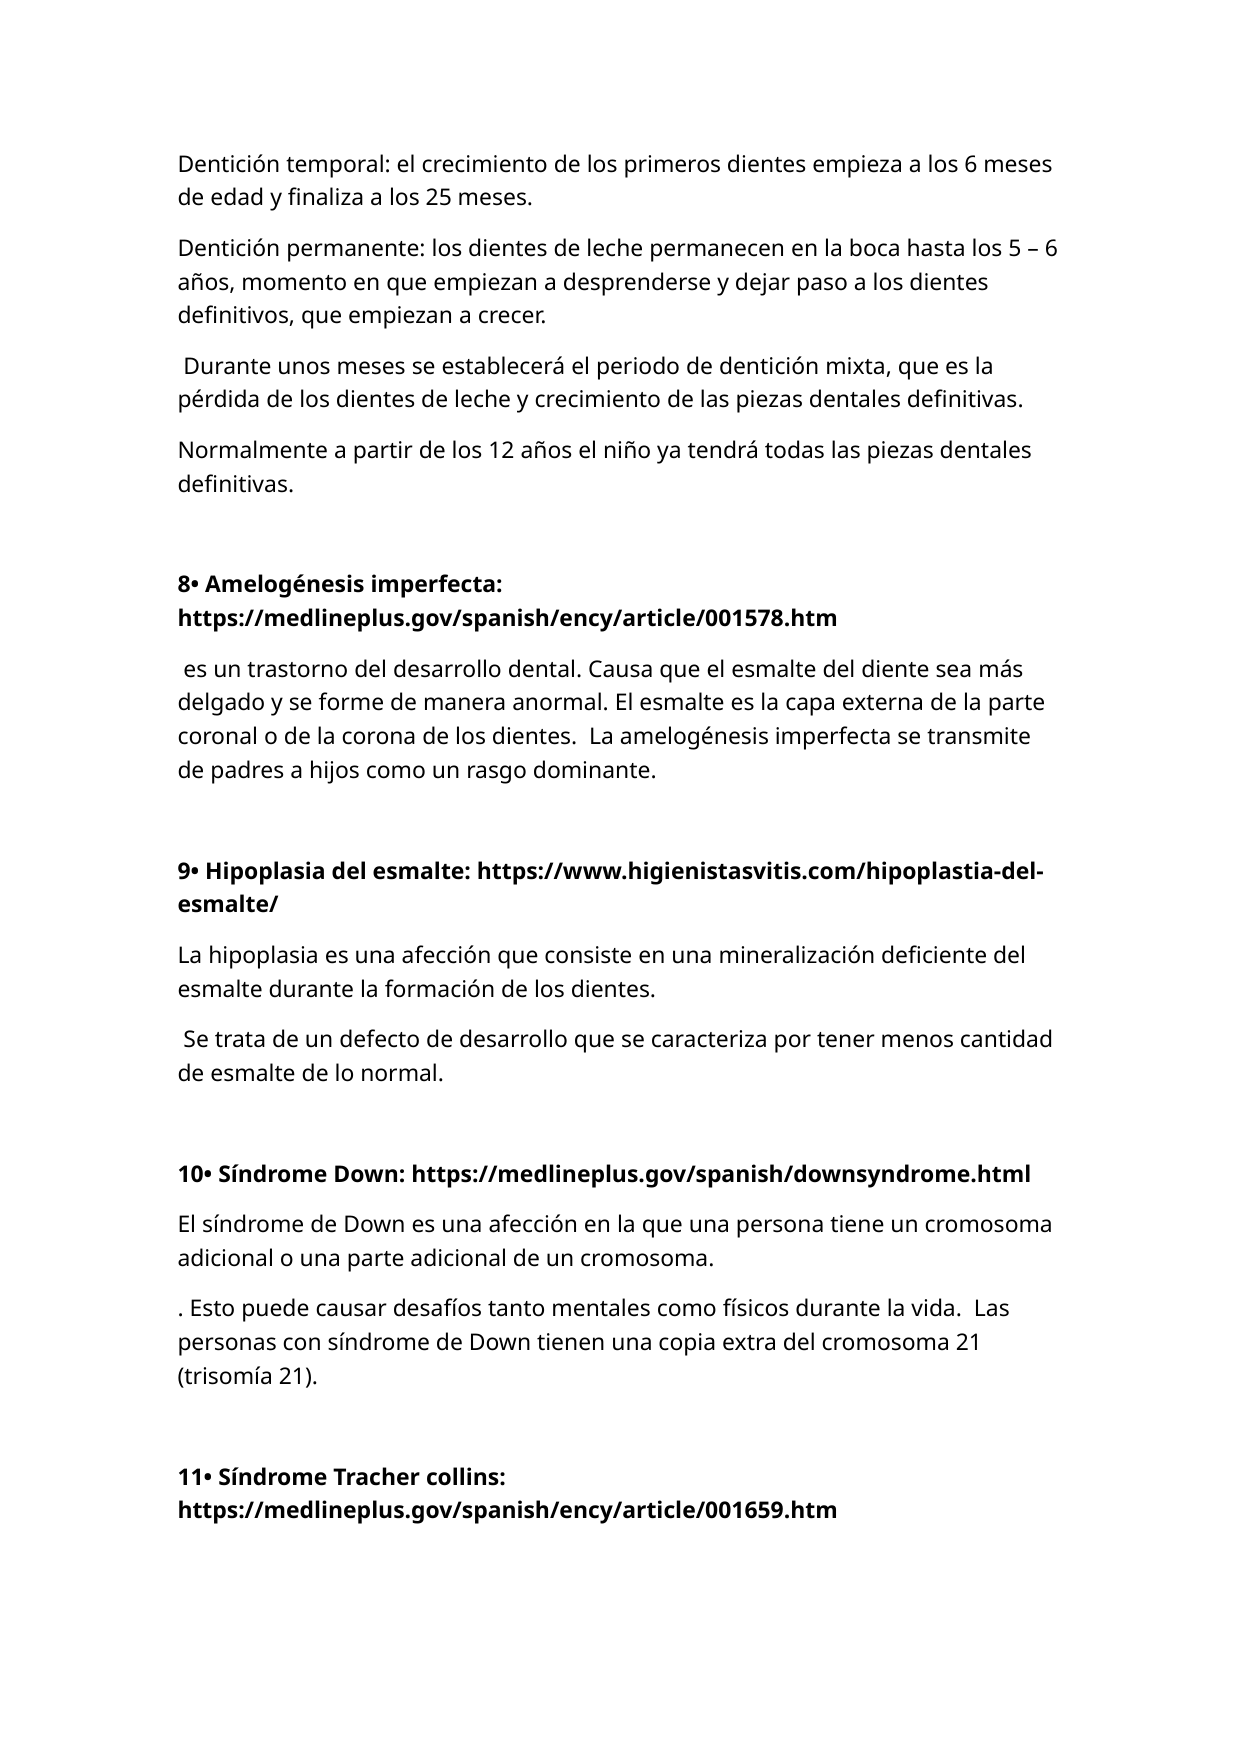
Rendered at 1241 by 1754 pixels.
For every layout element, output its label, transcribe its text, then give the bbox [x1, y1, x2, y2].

text es un trastorno del desarrollo dental. Causa que el esmalte del diente sea más delgado y se forme de manera anormal. El esmalte es la capa externa de la parte coronal o de la corona de los dientes. La amelogénesis imperfecta se transmite de padres a hijos como un rasgo dominante. [177, 653, 1063, 785]
text El síndrome de Down es una afección en la que una persona tiene un cromosoma adicional o una parte adicional de un cromosoma. [177, 1208, 1063, 1273]
text Se trata de un defecto de desarrollo que se caracteriza por tener menos cantidad de esmalte de lo normal. [177, 1023, 1063, 1088]
text 9• Hipoplasia del esmalte: https://www.higienistasvitis.com/hipoplastia-del-esmalte/ [177, 855, 1063, 920]
text 10• Síndrome Down: https://medlineplus.gov/spanish/downsyndrome.html [177, 1158, 1063, 1189]
text Normalmente a partir de los 12 años el niño ya tendrá todas las piezas dentales definitivas. [177, 434, 1063, 499]
text Dentición permanente: los dientes de leche permanecen en la boca hasta los 5 – 6 años, momento en que empiezan a desprenderse y dejar paso a los dientes definitivos, que empiezan a crecer. [177, 232, 1063, 331]
text 8• Amelogénesis imperfecta: https://medlineplus.gov/spanish/ency/article/001578.htm [177, 568, 1063, 633]
text La hipoplasia es una afección que consiste en una mineralización deficiente del esmalte durante la formación de los dientes. [177, 939, 1063, 1004]
text . Esto puede causar desafíos tanto mentales como físicos durante la vida. Las personas con síndrome de Down tienen una copia extra del cromosoma 21 (trisomía 21). [177, 1292, 1063, 1391]
text 11• Síndrome Tracher collins: https://medlineplus.gov/spanish/ency/article/001659.htm [177, 1461, 1063, 1526]
text Dentición temporal: el crecimiento de los primeros dientes empieza a los 6 meses de edad y finaliza a los 25 meses. [177, 148, 1063, 213]
text Durante unos meses se establecerá el periodo de dentición mixta, que es la pérdida de los dientes de leche y crecimiento de las piezas dentales definitivas. [177, 350, 1063, 415]
